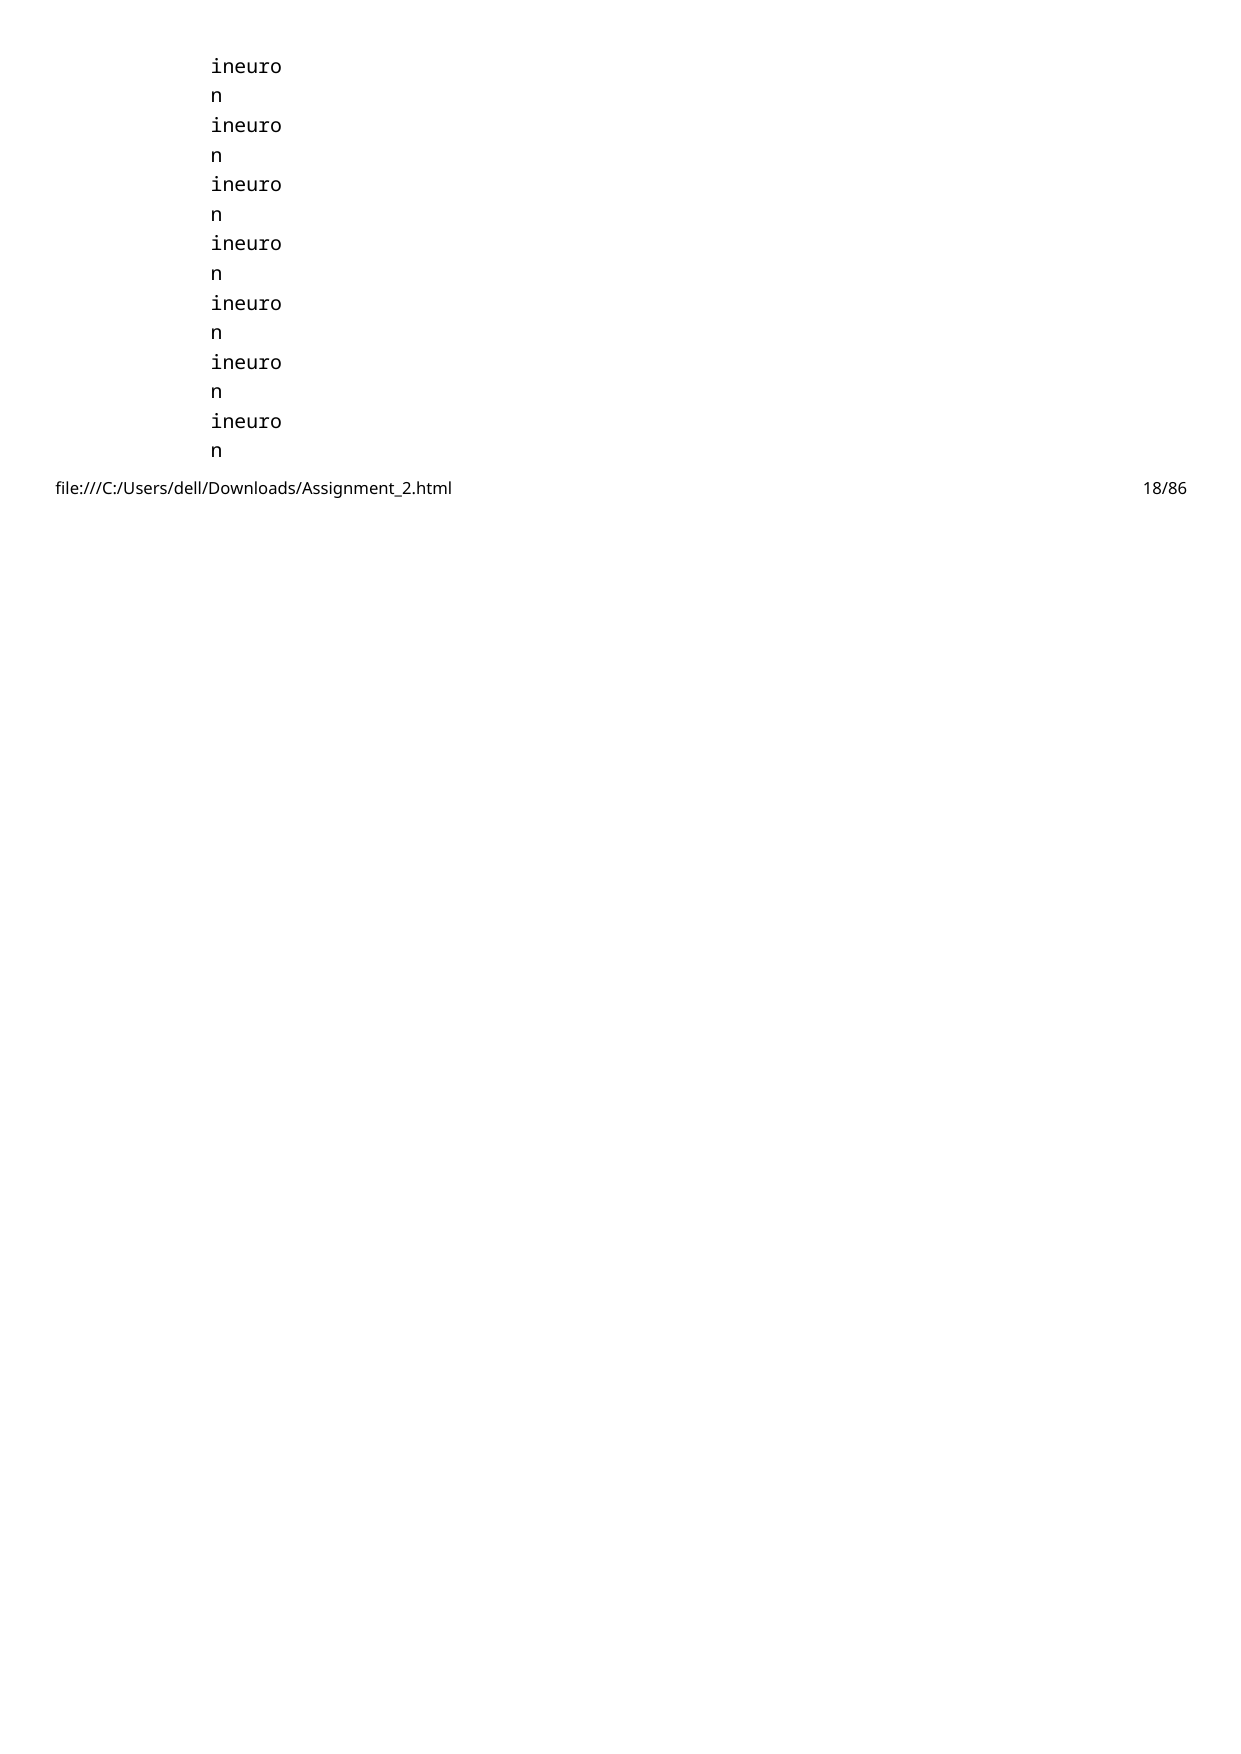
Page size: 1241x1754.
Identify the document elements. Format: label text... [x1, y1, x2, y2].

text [210, 52, 290, 464]
text file:///C:/Users/dell/Downloads/Assignment_2.html 18/86 [55, 477, 1196, 499]
